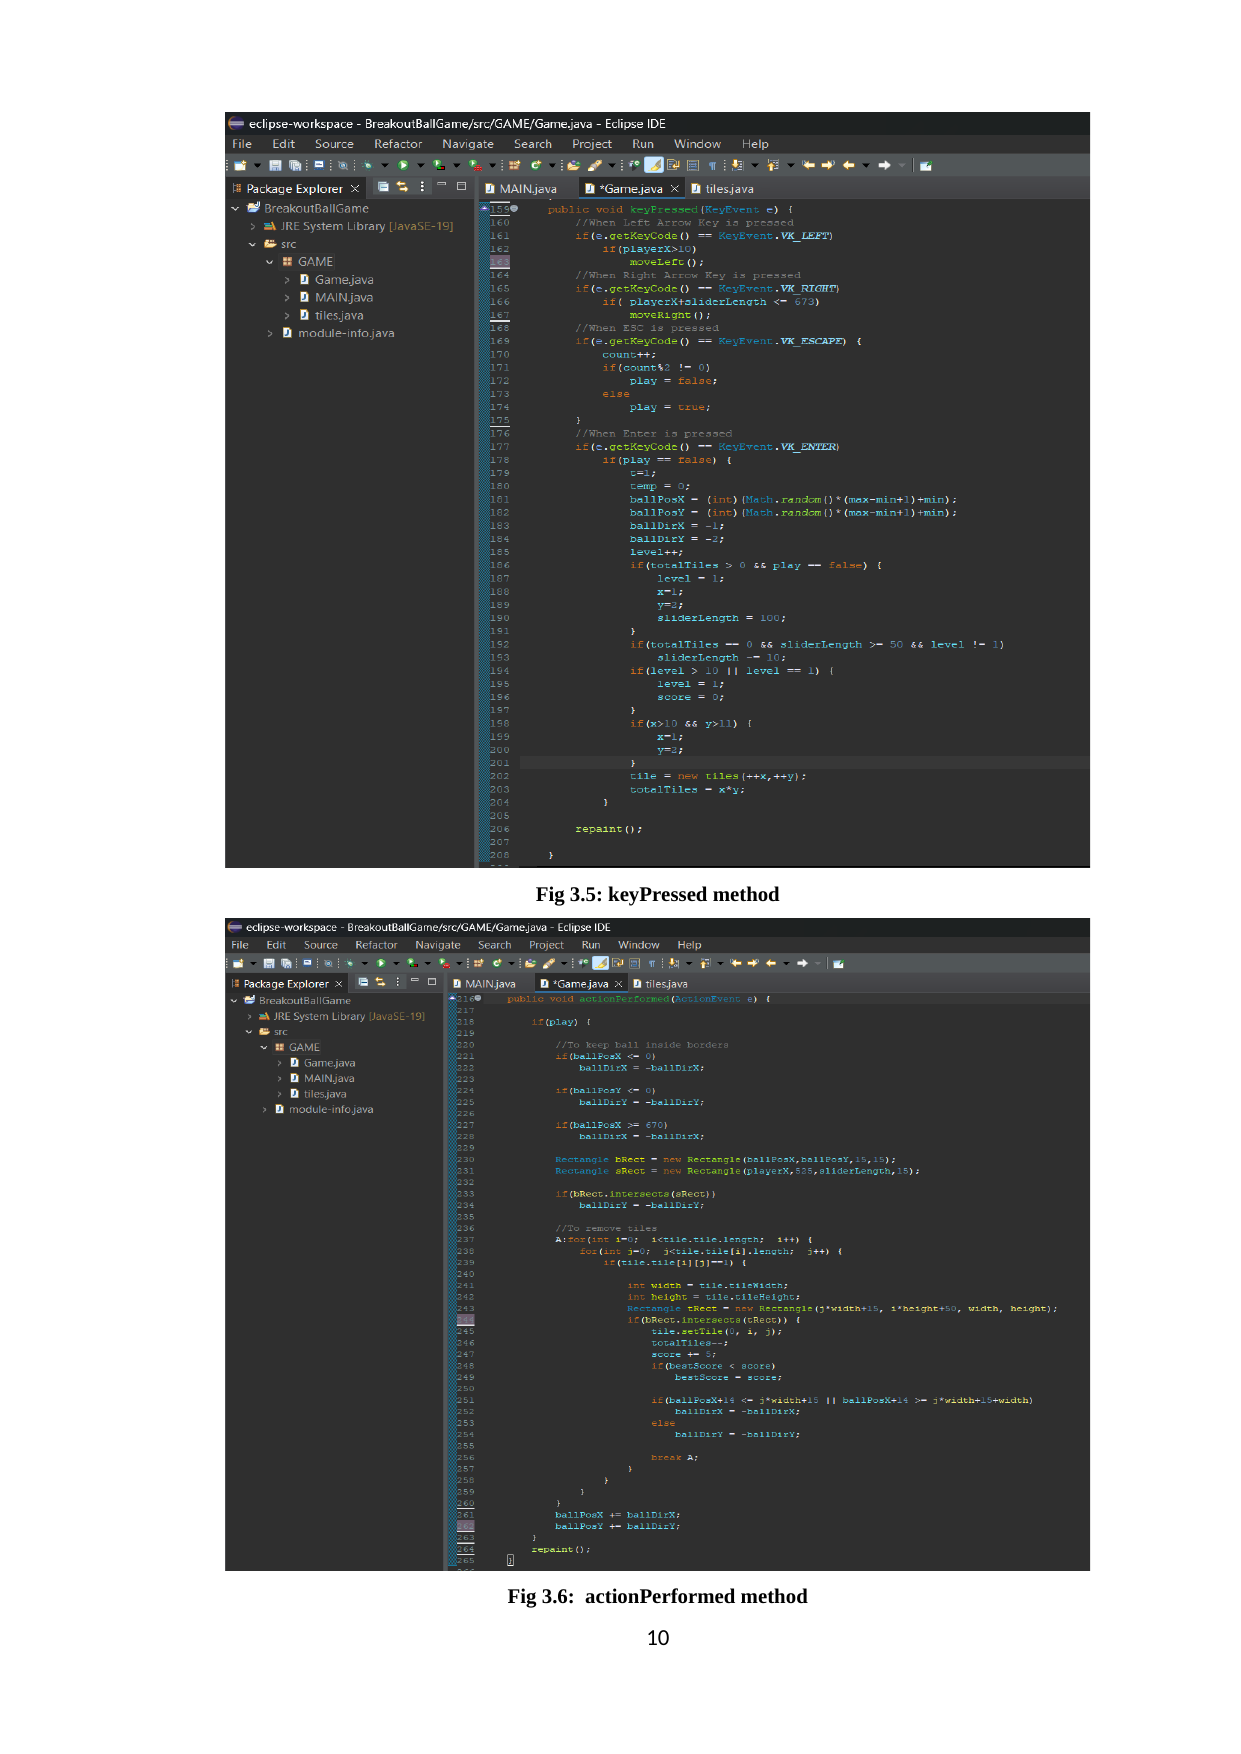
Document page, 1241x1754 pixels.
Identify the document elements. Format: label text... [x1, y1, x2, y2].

text Fig 3.6: actionPerformed method [225, 1584, 1090, 1608]
text Fig 3.5: keyPressed method [225, 882, 1090, 906]
picture [225, 918, 1091, 1571]
picture [225, 112, 1091, 868]
